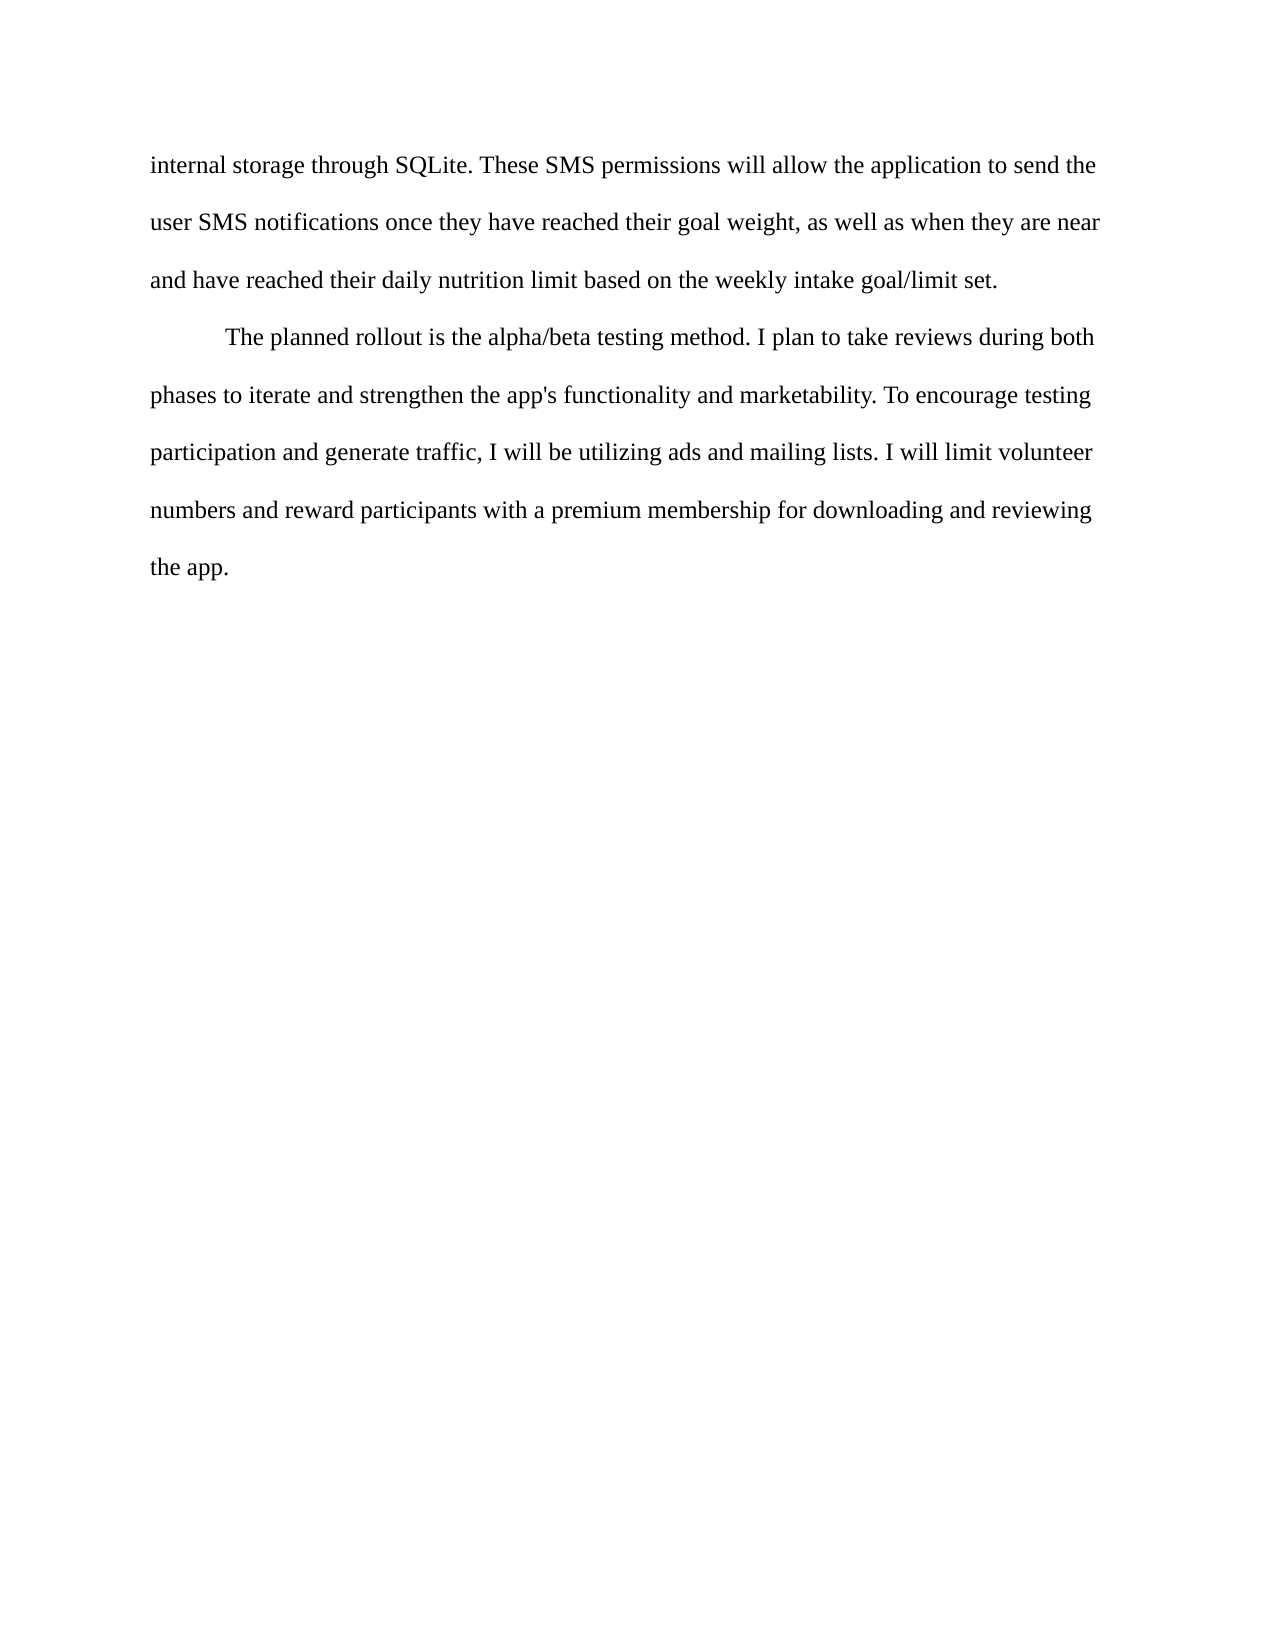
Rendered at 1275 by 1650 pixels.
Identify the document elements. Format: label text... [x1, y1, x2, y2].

text The planned rollout is the alpha/beta testing method. I plan to take reviews during both phases to iterate and strengthen the app's functionality and marketability. To encourage testing participation and generate traffic, I will be utilizing ads and mailing lists. I will limit volunteer numbers and reward participants with a premium membership for downloading and reviewing the app. [150, 322, 1125, 581]
